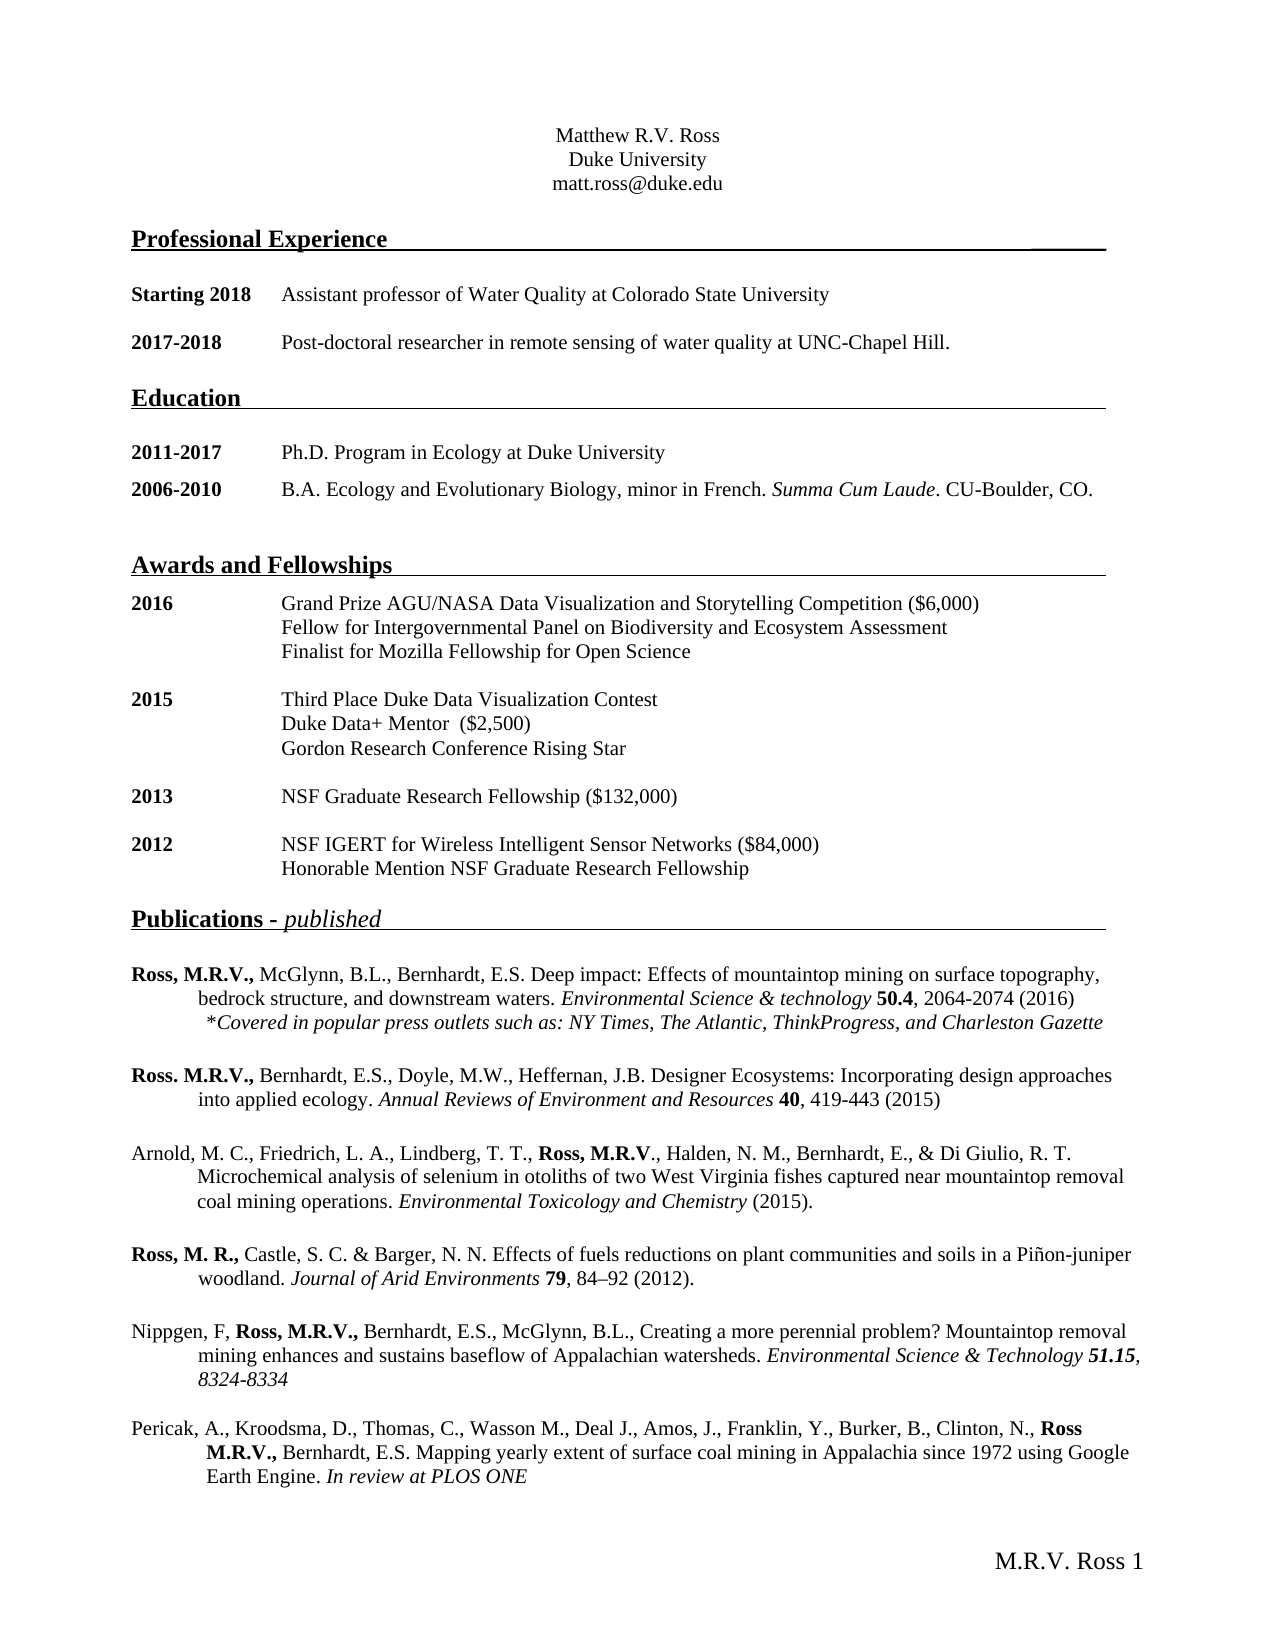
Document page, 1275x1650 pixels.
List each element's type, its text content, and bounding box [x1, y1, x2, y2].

text Gordon Research Conference Rising Star [131, 735, 1144, 759]
text Ross, M. R., Castle, S. C. & Barger, N. N. Effects of fuels reductions on plant communities and soils in a Piñon-juniper woodland. Journal of Arid Environments 79, 84–92 (2012). [131, 1242, 1144, 1290]
text 2017-2018 Post-doctoral researcher in remote sensing of water quality at UNC-Chapel Hill. [131, 330, 1144, 354]
text Education [131, 383, 1144, 411]
text Awards and Fellowships [131, 550, 1144, 578]
text Fellow for Intergovernmental Panel on Biodiversity and Ecosystem Assessment [281, 615, 1144, 639]
text Arnold, M. C., Friedrich, L. A., Lindberg, T. T., Ross, M.R.V., Halden, N. M., Bernhardt, E., & Di Giulio, R. T. Microchemical analysis of selenium in otoliths of two West Virginia fishes captured near mountaintop removal coal mining operations. Environmental Toxicology and Chemistry (2015). [131, 1140, 1144, 1213]
text Nippgen, F, Ross, M.R.V., Bernhardt, E.S., McGlynn, B.L., Creating a more perennial problem? Mountaintop removal mining enhances and sustains baseflow of Appalachian watersheds. Environmental Science & Technology 51.15, 8324-8334 [131, 1319, 1144, 1391]
text 2015 Third Place Duke Data Visualization Contest [131, 687, 1144, 711]
text 2006-2010 B.A. Ecology and Evolutionary Biology, minor in French. Summa Cum Laude. CU-Boulder, CO. [131, 477, 1144, 501]
text Duke Data+ Mentor ($2,500) [131, 711, 1144, 735]
text Pericak, A., Kroodsma, D., Thomas, C., Wasson M., Deal J., Amos, J., Franklin, Y., Burker, B., Clinton, N., Ross M.R.V., Bernhardt, E.S. Mapping yearly extent of surface coal mining in Appalachia since 1972 using Google Earth Engine. In review at PLOS ONE [131, 1416, 1144, 1488]
text matt.ross@duke.edu [131, 171, 1144, 195]
text Starting 2018 Assistant professor of Water Quality at Colorado State University [131, 282, 1144, 306]
text Honorable Mention NSF Graduate Research Fellowship [131, 856, 1144, 880]
text 2012 NSF IGERT for Wireless Intelligent Sensor Networks ($84,000) [131, 832, 1144, 856]
text Finalist for Mozilla Fellowship for Open Science [281, 639, 1144, 663]
text Publications - published [131, 904, 1144, 933]
text Ross, M.R.V., McGlynn, B.L., Bernhardt, E.S. Deep impact: Effects of mountaintop mining on surface topography, bedrock structure, and downstream waters. Environmental Science & technology 50.4, 2064-2074 (2016) *Covered in popular press outlets such as: NY Times, The Atlantic, ThinkProgress, and Charleston Gazette [131, 962, 1144, 1034]
text 2011-2017 Ph.D. Program in Ecology at Duke University [131, 440, 1144, 464]
text 2016 Grand Prize AGU/NASA Data Visualization and Storytelling Competition ($6,000) [131, 591, 1144, 615]
text Duke University [131, 147, 1144, 171]
text Matthew R.V. Ross [131, 123, 1144, 147]
text Ross. M.R.V., Bernhardt, E.S., Doyle, M.W., Heffernan, J.B. Designer Ecosystems: Incorporating design approaches into applied ecology. Annual Reviews of Environment and Resources 40, 419-443 (2015) [131, 1063, 1144, 1111]
text Professional Experience ______ [131, 224, 1144, 253]
text 2013 NSF Graduate Research Fellowship ($132,000) [131, 783, 1144, 808]
